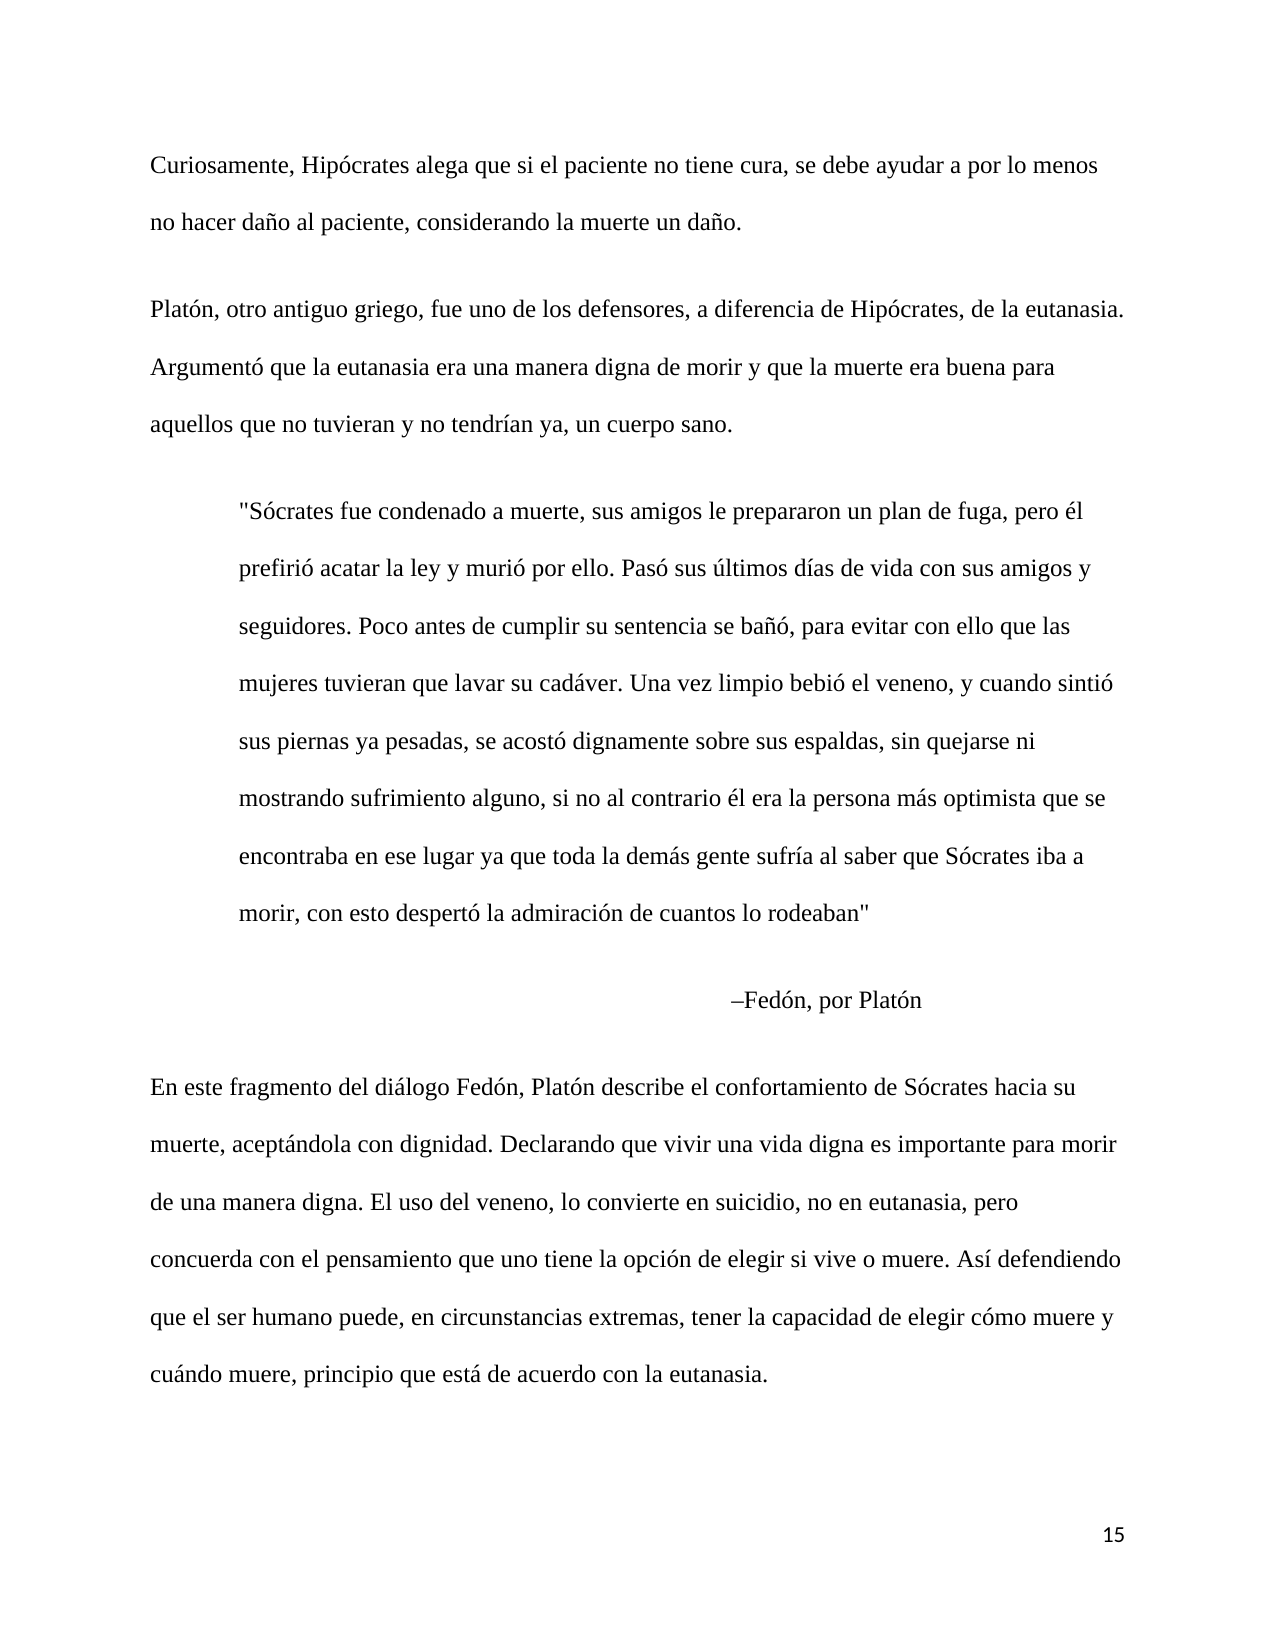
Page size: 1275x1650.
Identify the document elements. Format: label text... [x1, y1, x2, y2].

text En este fragmento del diálogo Fedón, Platón describe el confortamiento de Sócrates hacia su muerte, aceptándola con dignidad. Declarando que vivir una vida digna es importante para morir de una manera digna. El uso del veneno, lo convierte en suicidio, no en eutanasia, pero concuerda con el pensamiento que uno tiene la opción de elegir si vive o muere. Así defendiendo que el ser humano puede, en circunstancias extremas, tener la capacidad de elegir cómo muere y cuándo muere, principio que está de acuerdo con la eutanasia. [150, 1072, 1125, 1388]
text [150, 150, 1125, 236]
text "Sócrates fue condenado a muerte, sus amigos le prepararon un plan de fuga, pero él prefirió acatar la ley y murió por ello. Pasó sus últimos días de vida con sus amigos y seguidores. Poco antes de cumplir su sentencia se bañó, para evitar con ello que las mujeres tuvieran que lavar su cadáver. Una vez limpio bebió el veneno, y cuando sintió sus piernas ya pesadas, se acostó dignamente sobre sus espaldas, sin quejarse ni mostrando sufrimiento alguno, si no al contrario él era la persona más optimista que se encontraba en ese lugar ya que toda la demás gente sufría al saber que Sócrates iba a morir, con esto despertó la admiración de cuantos lo rodeaban" [239, 496, 1125, 927]
text –Fedón, por Platón [150, 985, 1125, 1014]
text Platón, otro antiguo griego, fue uno de los defensores, a diferencia de Hipócrates, de la eutanasia. Argumentó que la eutanasia era una manera digna de morir y que la muerte era buena para aquellos que no tuvieran y no tendrían ya, un cuerpo sano. [150, 294, 1125, 438]
